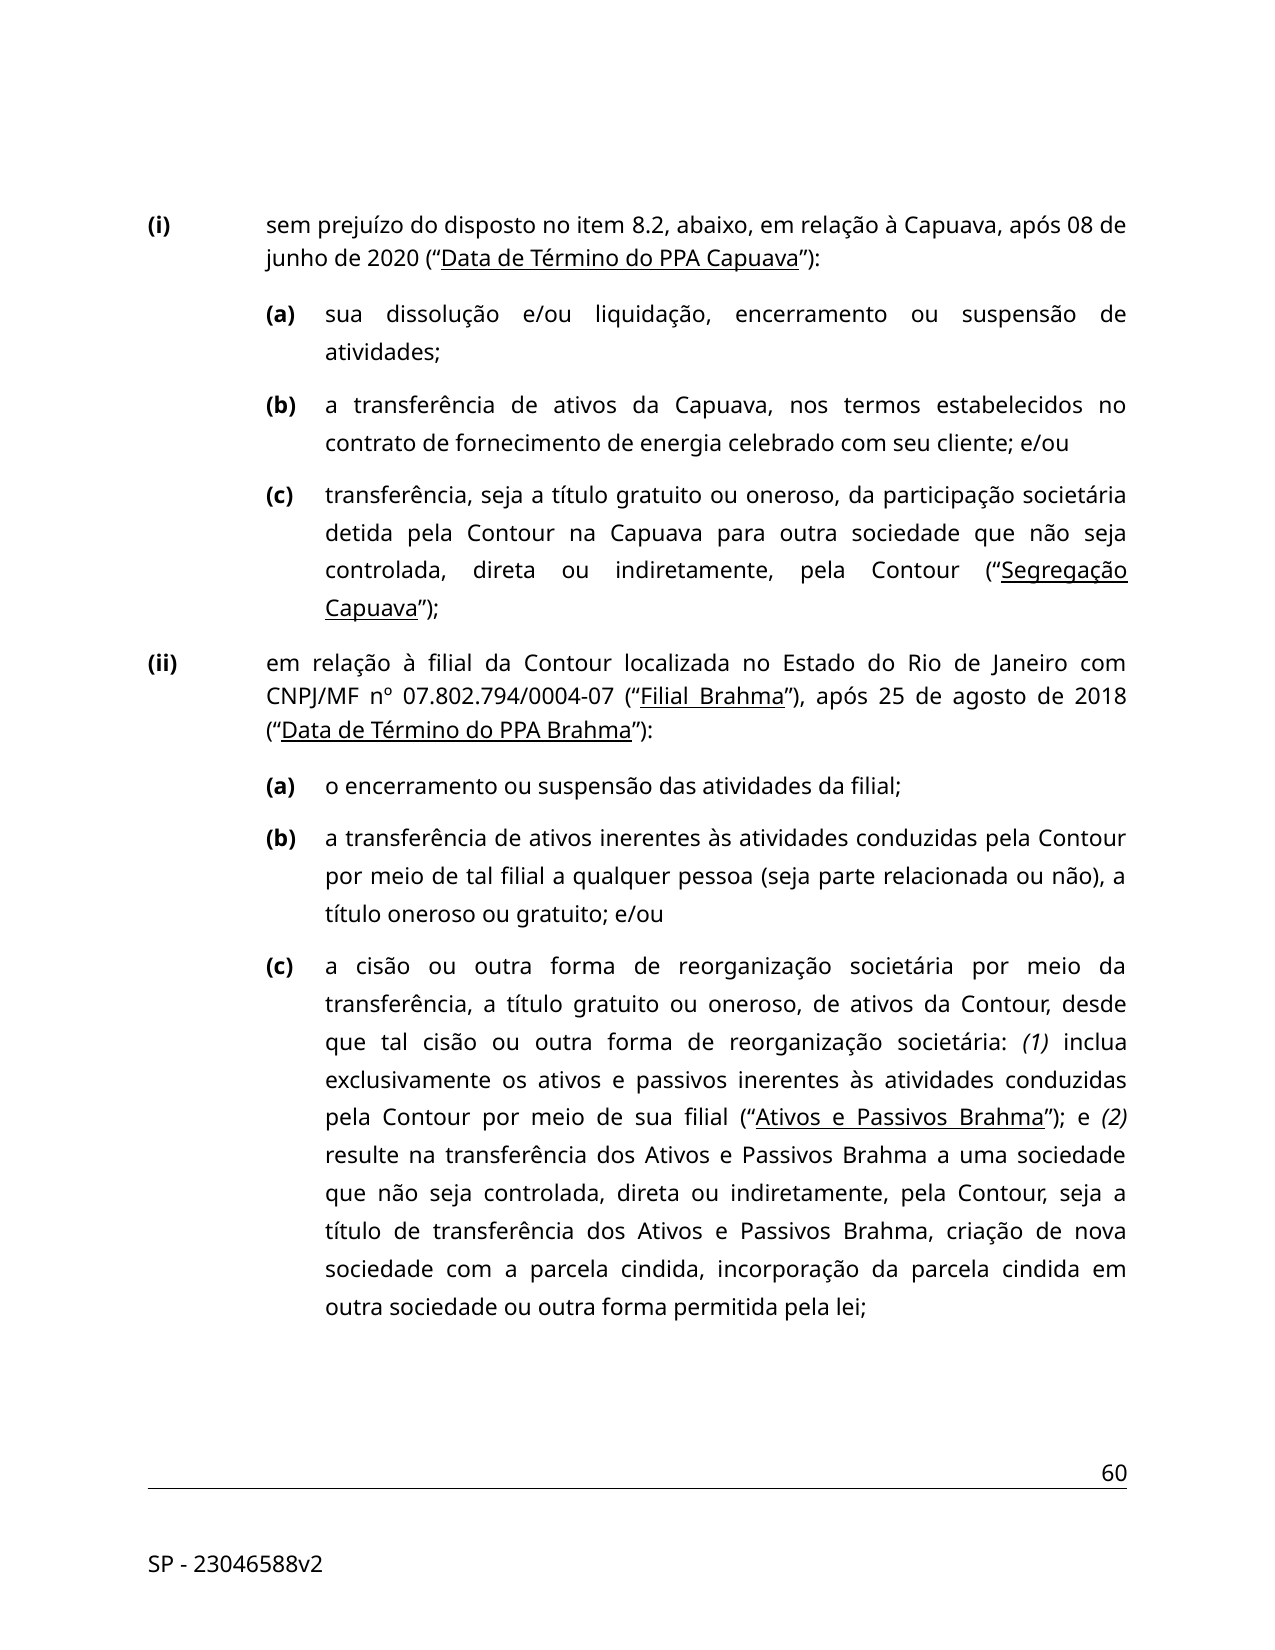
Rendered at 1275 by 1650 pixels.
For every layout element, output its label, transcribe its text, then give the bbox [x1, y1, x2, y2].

text sem prejuízo do disposto no item 8.2, (xxxvii) abaixo, em relação à Capuava, após 08 de junho de 2020 (“Data de Término do PPA Capuava”): [148, 207, 1127, 273]
text transferência, seja a título gratuito ou oneroso, da participação societária detida pela Contour na Capuava para outra sociedade que não seja controlada, direta ou indiretamente, pela Contour (“Segregação Capuava”); [266, 479, 1127, 623]
text a cisão ou outra forma de reorganização societária por meio da transferência, a título gratuito ou oneroso, de ativos da Contour, desde que tal cisão ou outra forma de reorganização societária: (1) inclua exclusivamente os ativos e passivos inerentes às atividades conduzidas pela Contour por meio de sua filial (“Ativos e Passivos Brahma”); e (2) resulte na transferência dos Ativos e Passivos Brahma a uma sociedade que não seja controlada, direta ou indiretamente, pela Contour, seja a título de transferência dos Ativos e Passivos Brahma, criação de nova sociedade com a parcela cindida, incorporação da parcela cindida em outra sociedade ou outra forma permitida pela lei; [266, 950, 1127, 1322]
text o encerramento ou suspensão das atividades da filial; [266, 770, 1127, 801]
text a transferência de ativos da Capuava, nos termos estabelecidos no contrato de fornecimento de energia celebrado com seu cliente; e/ou [266, 389, 1127, 458]
text a transferência de ativos inerentes às atividades conduzidas pela Contour por meio de tal filial a qualquer pessoa (seja parte relacionada ou não), a título oneroso ou gratuito; e/ou [266, 822, 1127, 929]
text sua dissolução e/ou liquidação, encerramento ou suspensão de atividades; [266, 298, 1127, 367]
text em relação à filial da Contour localizada no Estado do Rio de Janeiro com CNPJ/MF nº 07.802.794/0004-07 (“Filial Brahma”), após 25 de agosto de 2018 (“Data de Término do PPA Brahma”): [148, 645, 1127, 745]
